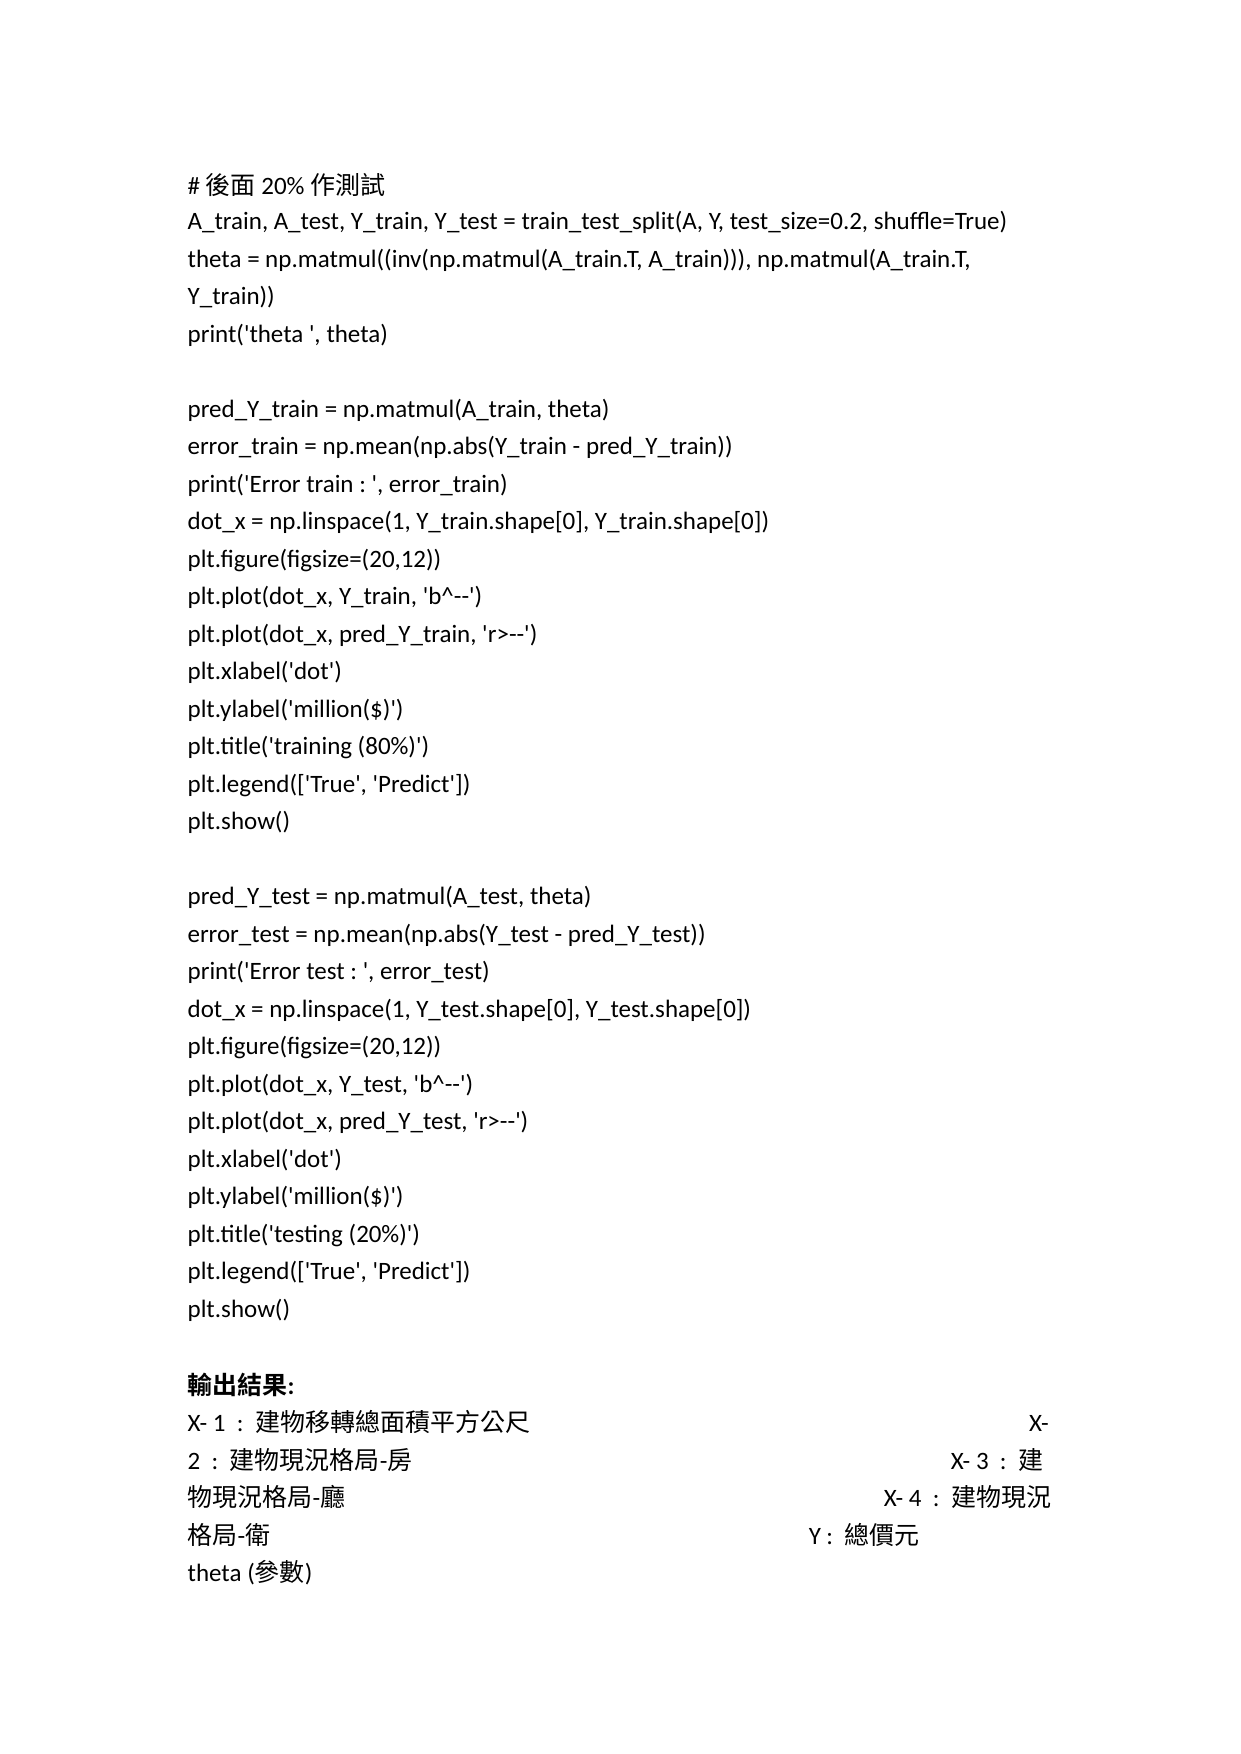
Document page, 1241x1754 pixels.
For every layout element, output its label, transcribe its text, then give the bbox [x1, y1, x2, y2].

text A_train, A_test, Y_train, Y_test = train_test_split(A, Y, test_size=0.2, shuffle=True) [187, 202, 1053, 239]
text error_train = np.mean(np.abs(Y_train - pred_Y_train)) [187, 427, 1053, 464]
text plt.xlabel('dot') [187, 652, 1053, 689]
text plt.ylabel('million($)') [187, 1177, 1053, 1214]
text plt.plot(dot_x, pred_Y_test, 'r>--') [187, 1102, 1053, 1139]
text plt.xlabel('dot') [187, 1139, 1053, 1177]
text dot_x = np.linspace(1, Y_test.shape[0], Y_test.shape[0]) [187, 989, 1053, 1027]
text print('Error test : ', error_test) [187, 952, 1053, 989]
text plt.figure(figsize=(20,12)) [187, 539, 1053, 577]
text # 後面 20% 作測試 [187, 164, 1053, 202]
text pred_Y_test = np.matmul(A_test, theta) [187, 877, 1053, 914]
text 輸出結果: [187, 1364, 1053, 1402]
text dot_x = np.linspace(1, Y_train.shape[0], Y_train.shape[0]) [187, 502, 1053, 539]
text plt.title('testing (20%)') [187, 1214, 1053, 1252]
text X- 1 : 建物移轉總面積平方公尺 X- 2 : 建物現況格局-房 X- 3 : 建物現況格局-廳 X- 4 : 建物現況格局-衛 Y : 總價元 theta (參數) [187, 1402, 1053, 1589]
text plt.figure(figsize=(20,12)) [187, 1027, 1053, 1064]
text print('theta ', theta) [187, 314, 1053, 352]
text pred_Y_train = np.matmul(A_train, theta) [187, 389, 1053, 427]
text error_test = np.mean(np.abs(Y_test - pred_Y_test)) [187, 914, 1053, 952]
text plt.plot(dot_x, Y_train, 'b^--') [187, 577, 1053, 614]
text plt.ylabel('million($)') [187, 689, 1053, 727]
text plt.legend(['True', 'Predict']) [187, 764, 1053, 802]
text plt.legend(['True', 'Predict']) [187, 1252, 1053, 1289]
text print('Error train : ', error_train) [187, 464, 1053, 502]
text plt.show() [187, 1289, 1053, 1327]
text plt.show() [187, 802, 1053, 839]
text plt.plot(dot_x, Y_test, 'b^--') [187, 1064, 1053, 1102]
text theta = np.matmul((inv(np.matmul(A_train.T, A_train))), np.matmul(A_train.T, Y_train)) [187, 239, 1053, 314]
text plt.plot(dot_x, pred_Y_train, 'r>--') [187, 614, 1053, 652]
text plt.title('training (80%)') [187, 727, 1053, 764]
